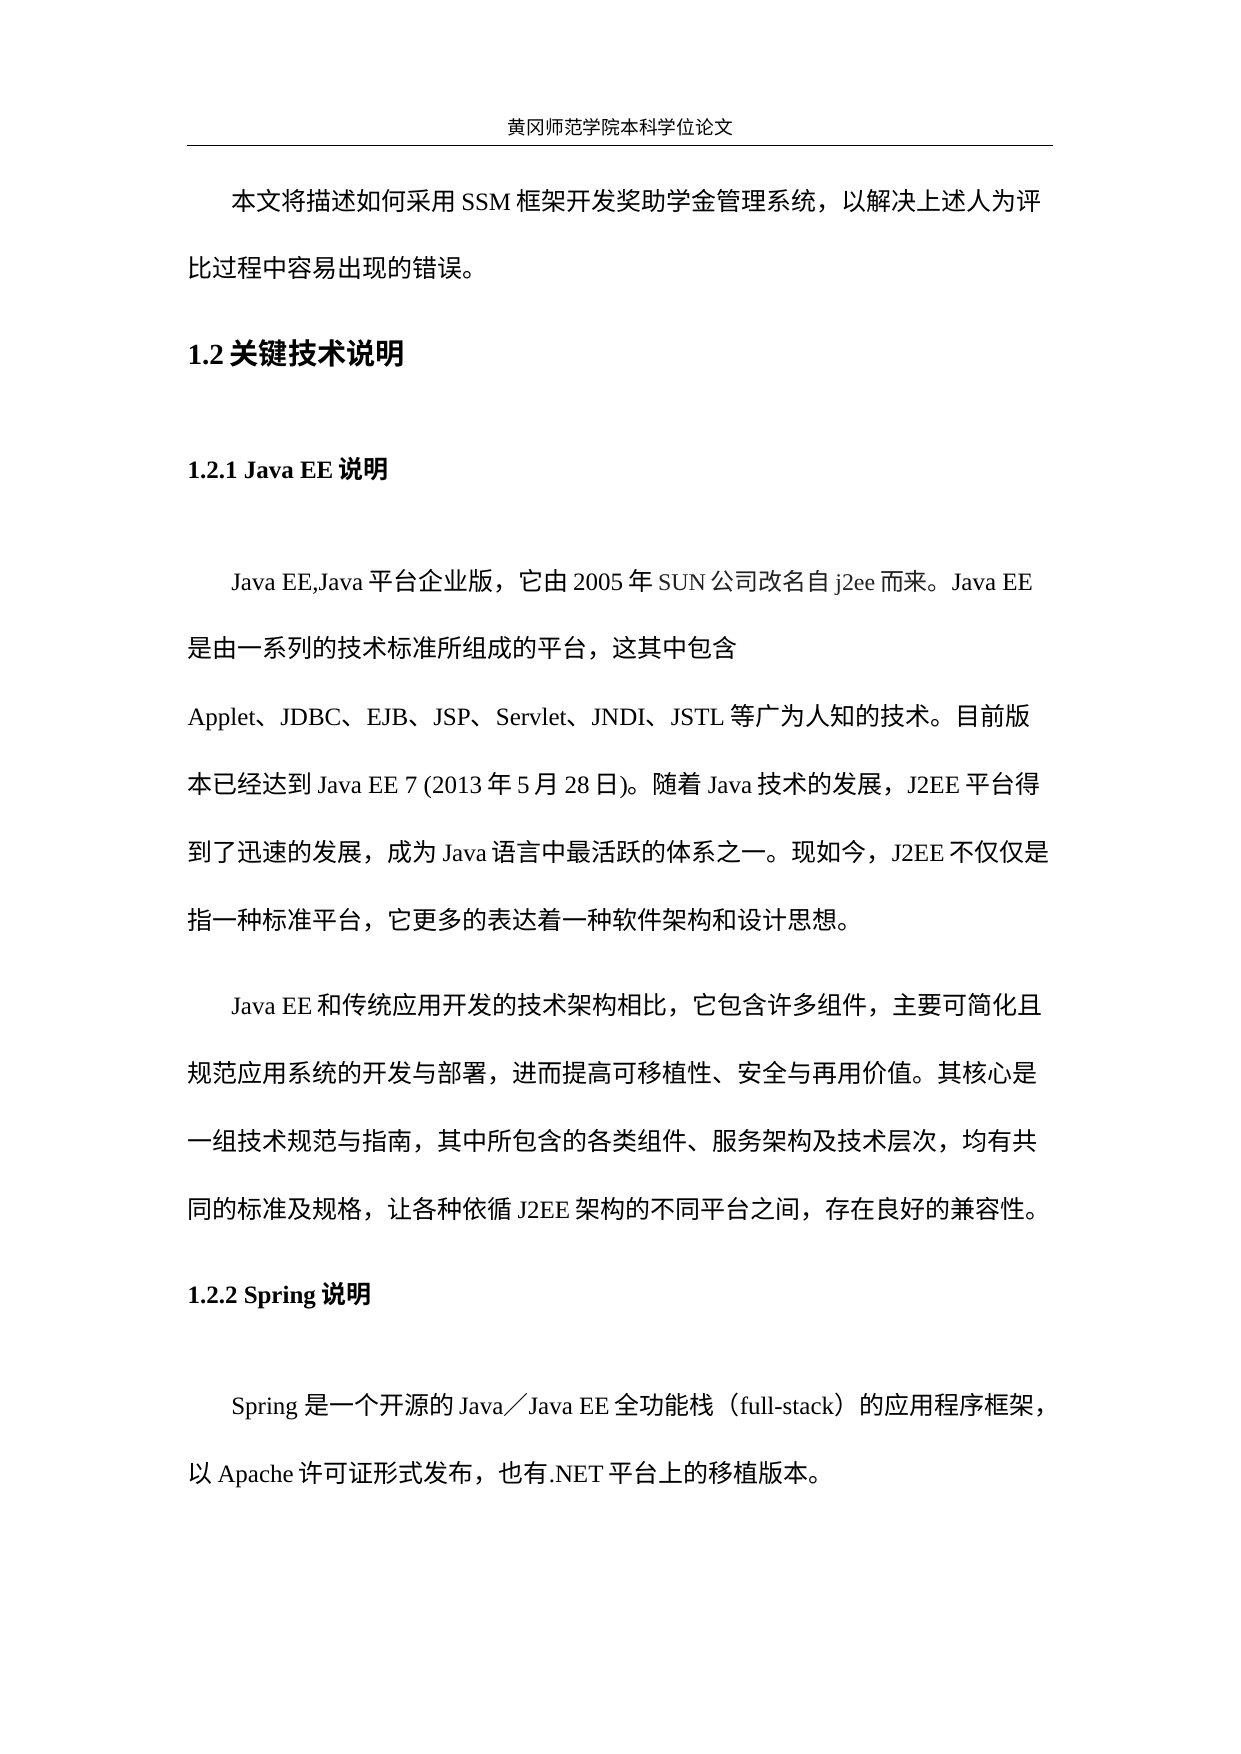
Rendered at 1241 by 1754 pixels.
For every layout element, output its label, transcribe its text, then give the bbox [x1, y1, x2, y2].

text Java EE,Java平台企业版，它由2005年SUN公司改名自j2ee而来。Java EE是由一系列的技术标准所组成的平台，这其中包含Applet、JDBC、EJB、JSP、Servlet、JNDI、JSTL等广为人知的技术。目前版本已经达到Java EE 7 (2013年5月28日)。随着Java技术的发展，J2EE平台得到了迅速的发展，成为Java语言中最活跃的体系之一。现如今，J2EE不仅仅是指一种标准平台，它更多的表达着一种软件架构和设计思想。 [187, 545, 1053, 953]
text Java EE和传统应用开发的技术架构相比，它包含许多组件，主要可简化且规范应用系统的开发与部署，进而提高可移植性、安全与再用价值。其核心是一组技术规范与指南，其中所包含的各类组件、服务架构及技术层次，均有共同的标准及规格，让各种依循J2EE架构的不同平台之间，存在良好的兼容性。 [187, 969, 1053, 1241]
subtitle 1.2.2 Spring说明 [187, 1258, 1053, 1326]
text Spring 是一个开源的Java／Java EE全功能栈（full-stack）的应用程序框架，以Apache许可证形式发布，也有.NET平台上的移植版本。 [187, 1369, 1053, 1505]
text 本文将描述如何采用SSM框架开发奖助学金管理系统，以解决上述人为评比过程中容易出现的错误。 [187, 165, 1053, 301]
subtitle 1.2关键技术说明 [187, 318, 1053, 386]
subtitle 1.2.1 Java EE说明 [187, 434, 1053, 502]
